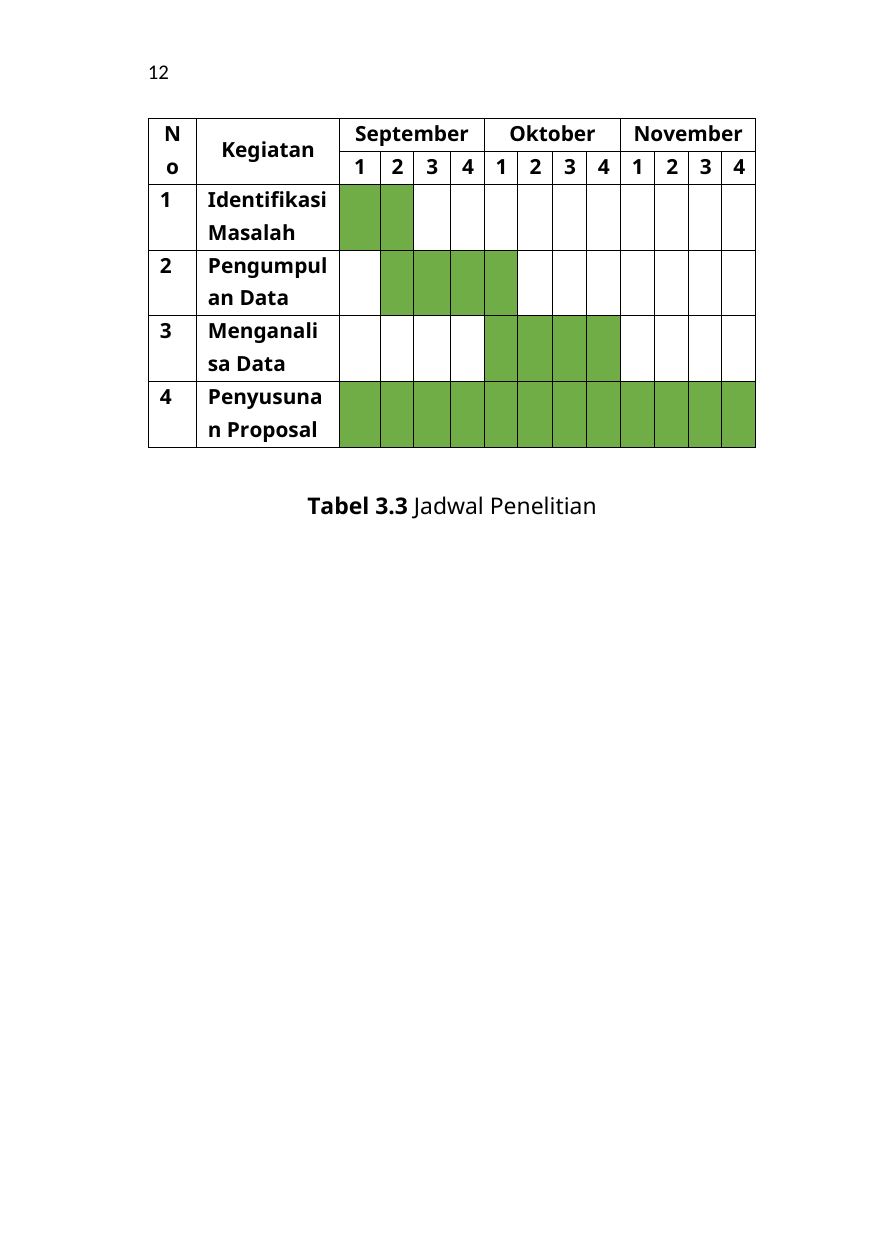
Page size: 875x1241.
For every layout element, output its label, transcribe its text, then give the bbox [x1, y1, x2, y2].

table_cell [451, 382, 484, 447]
table_cell [655, 185, 688, 250]
table_cell [414, 251, 450, 315]
table_cell [414, 382, 450, 447]
table_cell [689, 185, 721, 250]
table_cell [340, 382, 380, 447]
table_cell Identifikasi Masalah [197, 185, 339, 250]
table_cell Menganalisa Data [197, 316, 339, 381]
table_cell 2 [149, 251, 196, 315]
table_cell [655, 382, 688, 447]
table_cell [587, 316, 620, 381]
table_cell [414, 185, 450, 250]
table_cell [621, 251, 654, 315]
table_cell [722, 251, 755, 315]
table_cell [553, 185, 586, 250]
table_cell 3 [149, 316, 196, 381]
table_cell 4 [587, 152, 620, 184]
text Tabel 3.3 Jadwal Penelitian [148, 490, 756, 521]
table_header September [340, 119, 484, 151]
table_cell [518, 382, 552, 447]
table_cell [689, 251, 721, 315]
table_cell [587, 251, 620, 315]
table_header No [149, 119, 196, 184]
table_cell Pengumpulan Data [197, 251, 339, 315]
table_cell 4 [149, 382, 196, 447]
table_header November [621, 119, 755, 151]
table_cell [689, 382, 721, 447]
table_cell [451, 316, 484, 381]
table_cell [722, 382, 755, 447]
table_cell [518, 251, 552, 315]
table_cell 2 [518, 152, 552, 184]
table_cell [485, 251, 517, 315]
table_cell [340, 316, 380, 381]
table_cell [553, 316, 586, 381]
table_cell [587, 185, 620, 250]
table_cell [414, 316, 450, 381]
table_cell 4 [451, 152, 484, 184]
table_cell [621, 316, 654, 381]
table_header Oktober [485, 119, 620, 151]
table_cell [655, 251, 688, 315]
table_cell [518, 185, 552, 250]
table_cell [381, 316, 413, 381]
table_cell Penyusunan Proposal [197, 382, 339, 447]
table_cell [518, 316, 552, 381]
table_cell 1 [149, 185, 196, 250]
table_cell [553, 382, 586, 447]
table_cell 3 [553, 152, 586, 184]
table_cell 4 [722, 152, 755, 184]
table_cell [340, 251, 380, 315]
table_header Kegiatan [197, 119, 339, 184]
table_cell [689, 316, 721, 381]
table_cell [655, 316, 688, 381]
table_cell 3 [414, 152, 450, 184]
table_cell [485, 316, 517, 381]
table_cell [553, 251, 586, 315]
table_cell [621, 185, 654, 250]
table_cell [722, 316, 755, 381]
table_cell 1 [485, 152, 517, 184]
table_cell [621, 382, 654, 447]
table_cell 2 [655, 152, 688, 184]
table_cell 1 [340, 152, 380, 184]
table_cell [381, 185, 413, 250]
table_cell [451, 251, 484, 315]
table_cell 3 [689, 152, 721, 184]
table_cell [381, 382, 413, 447]
table_cell [485, 185, 517, 250]
table_cell [485, 382, 517, 447]
table_cell [451, 185, 484, 250]
table_cell [381, 251, 413, 315]
table_cell 1 [621, 152, 654, 184]
table_cell [340, 185, 380, 250]
table_cell 2 [381, 152, 413, 184]
table_cell [587, 382, 620, 447]
table_cell [722, 185, 755, 250]
